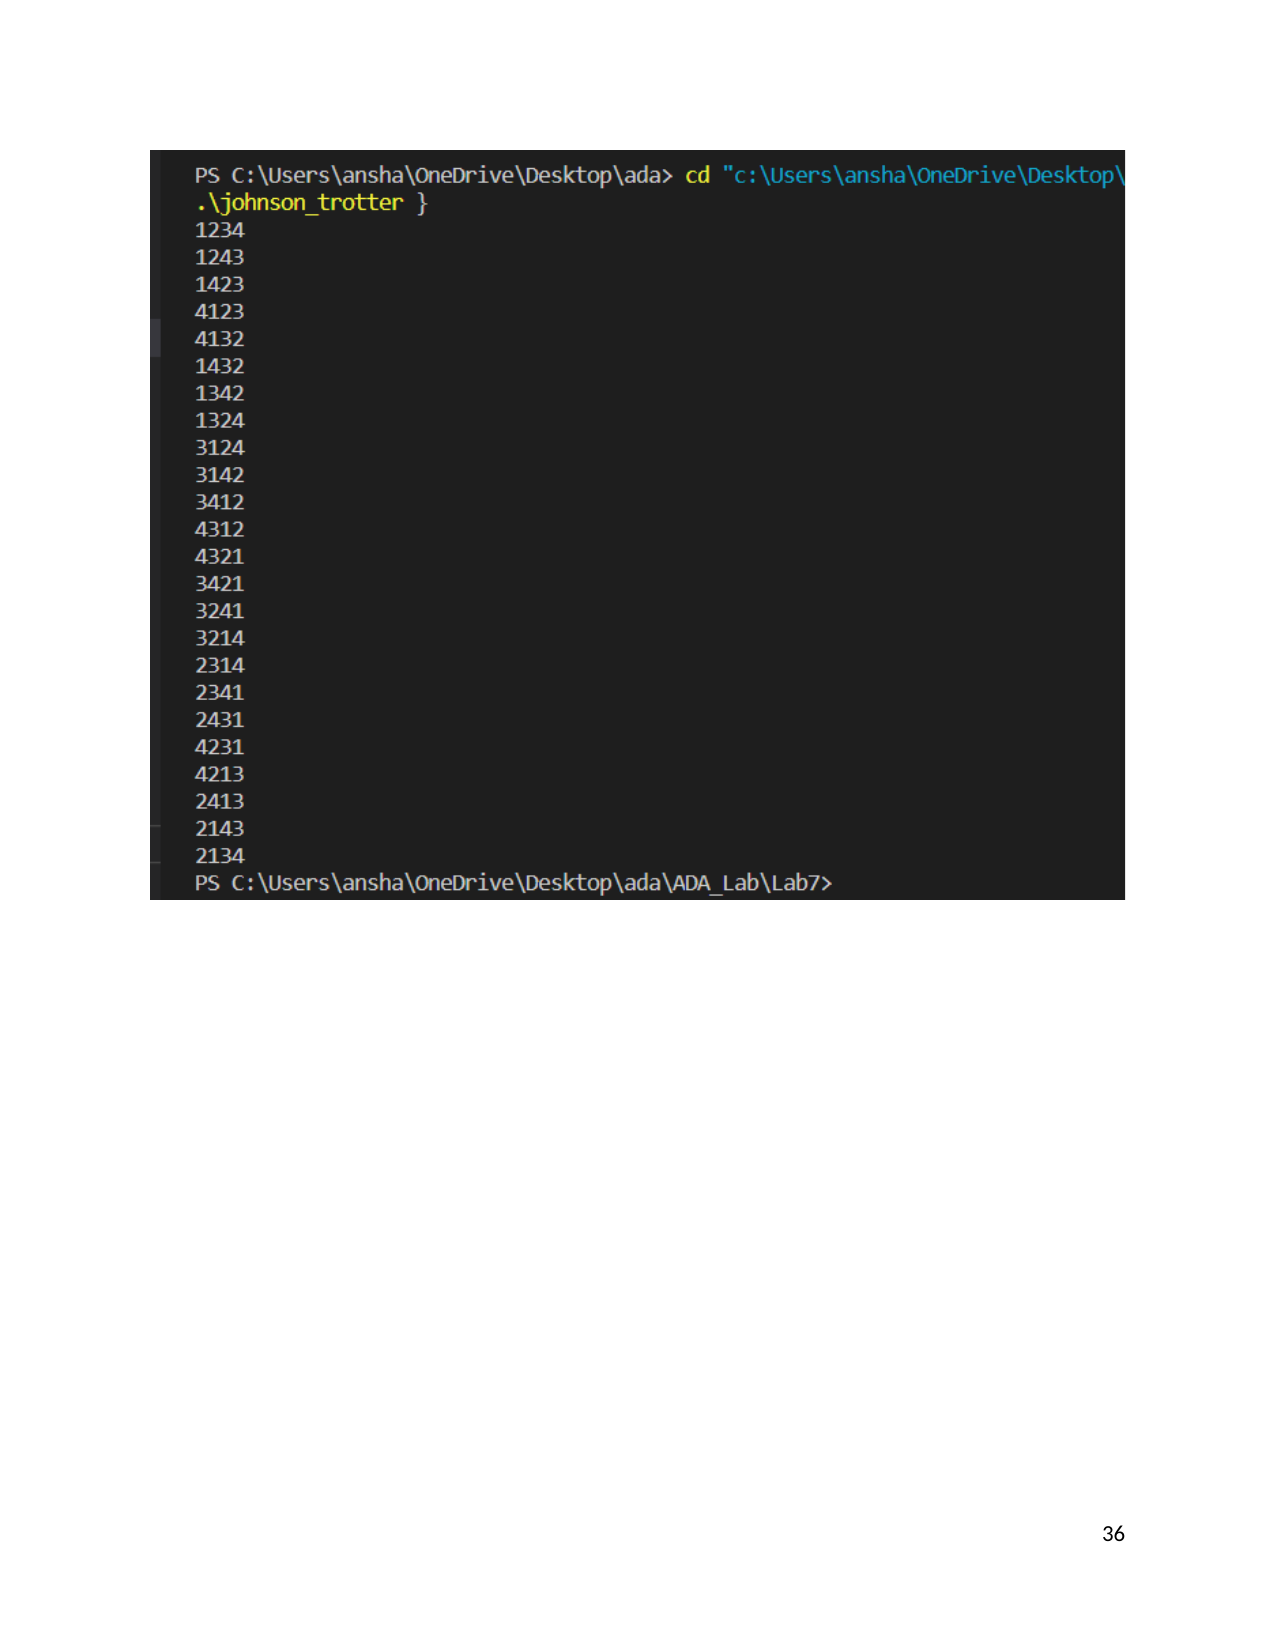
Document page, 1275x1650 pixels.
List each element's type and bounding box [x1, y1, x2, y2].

picture [150, 150, 1125, 900]
